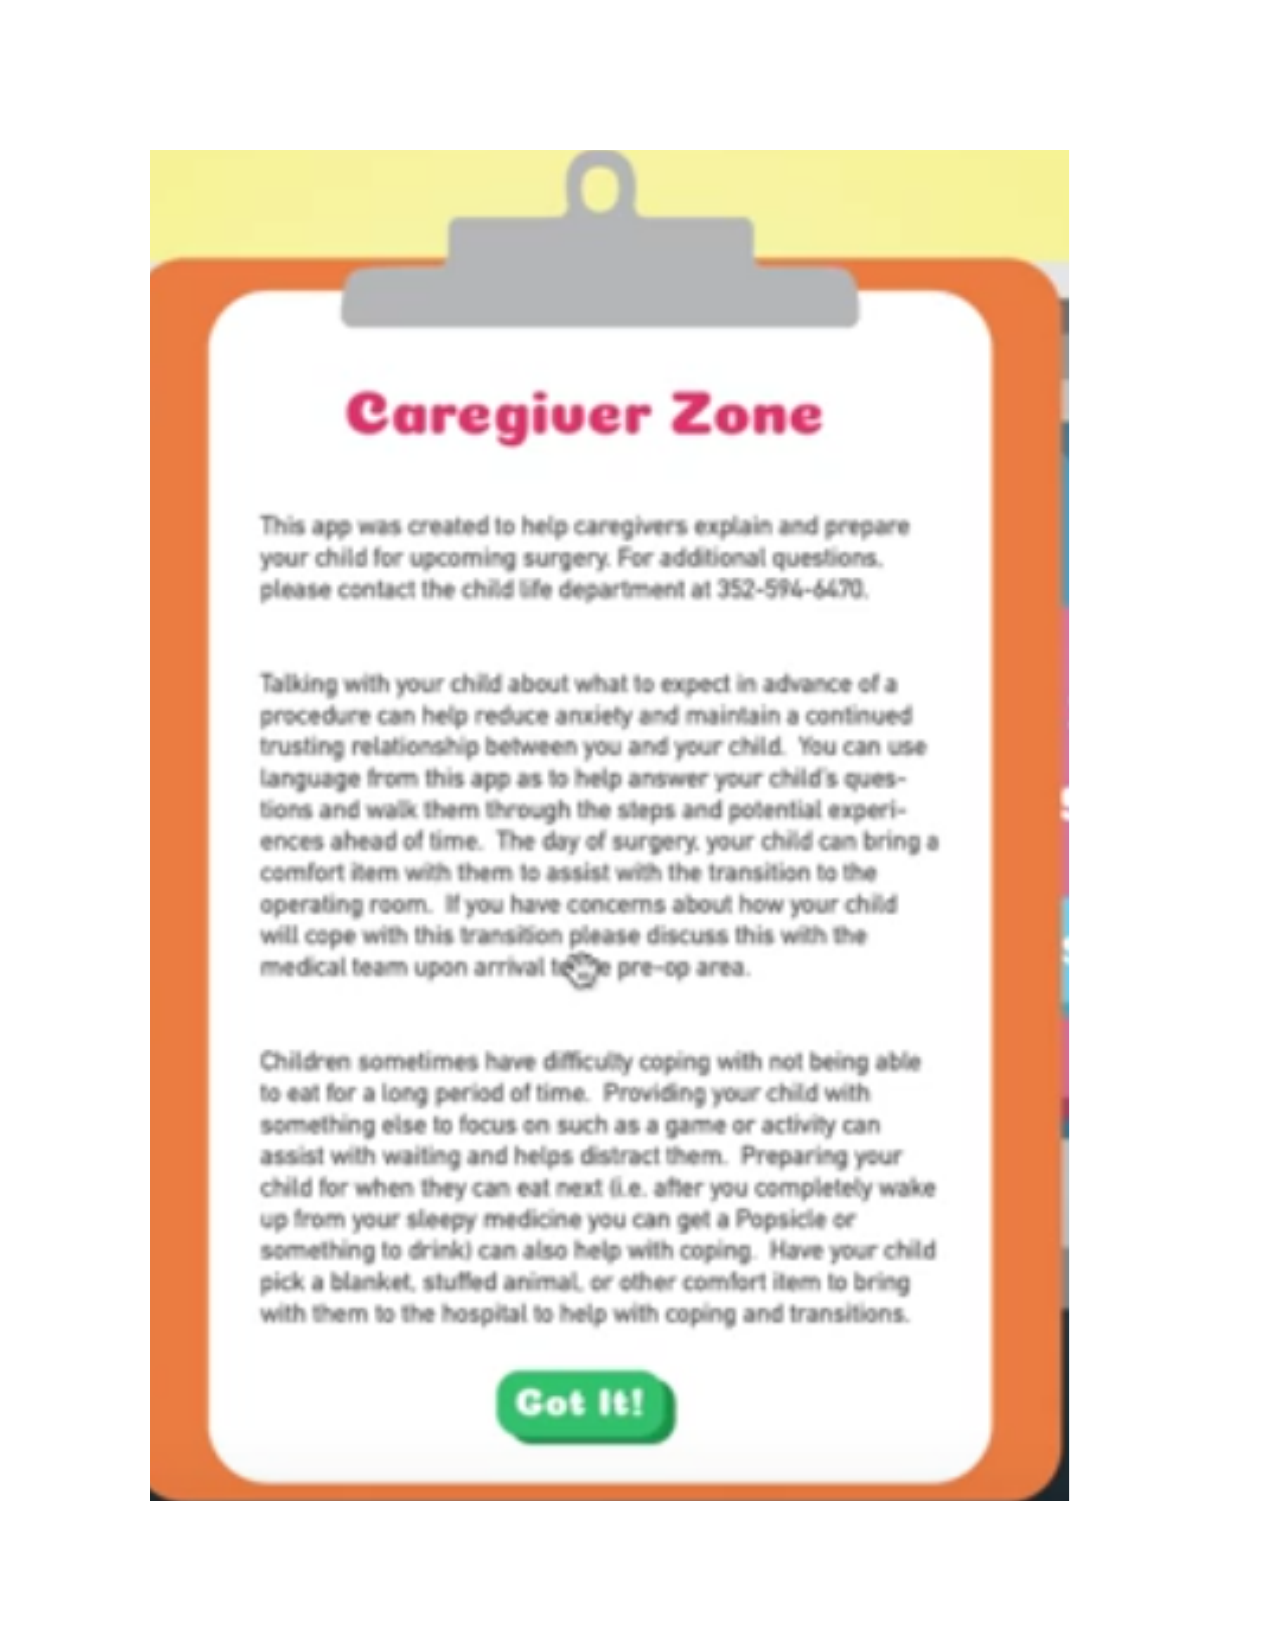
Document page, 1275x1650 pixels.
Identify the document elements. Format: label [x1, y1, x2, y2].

picture [150, 150, 1070, 1501]
